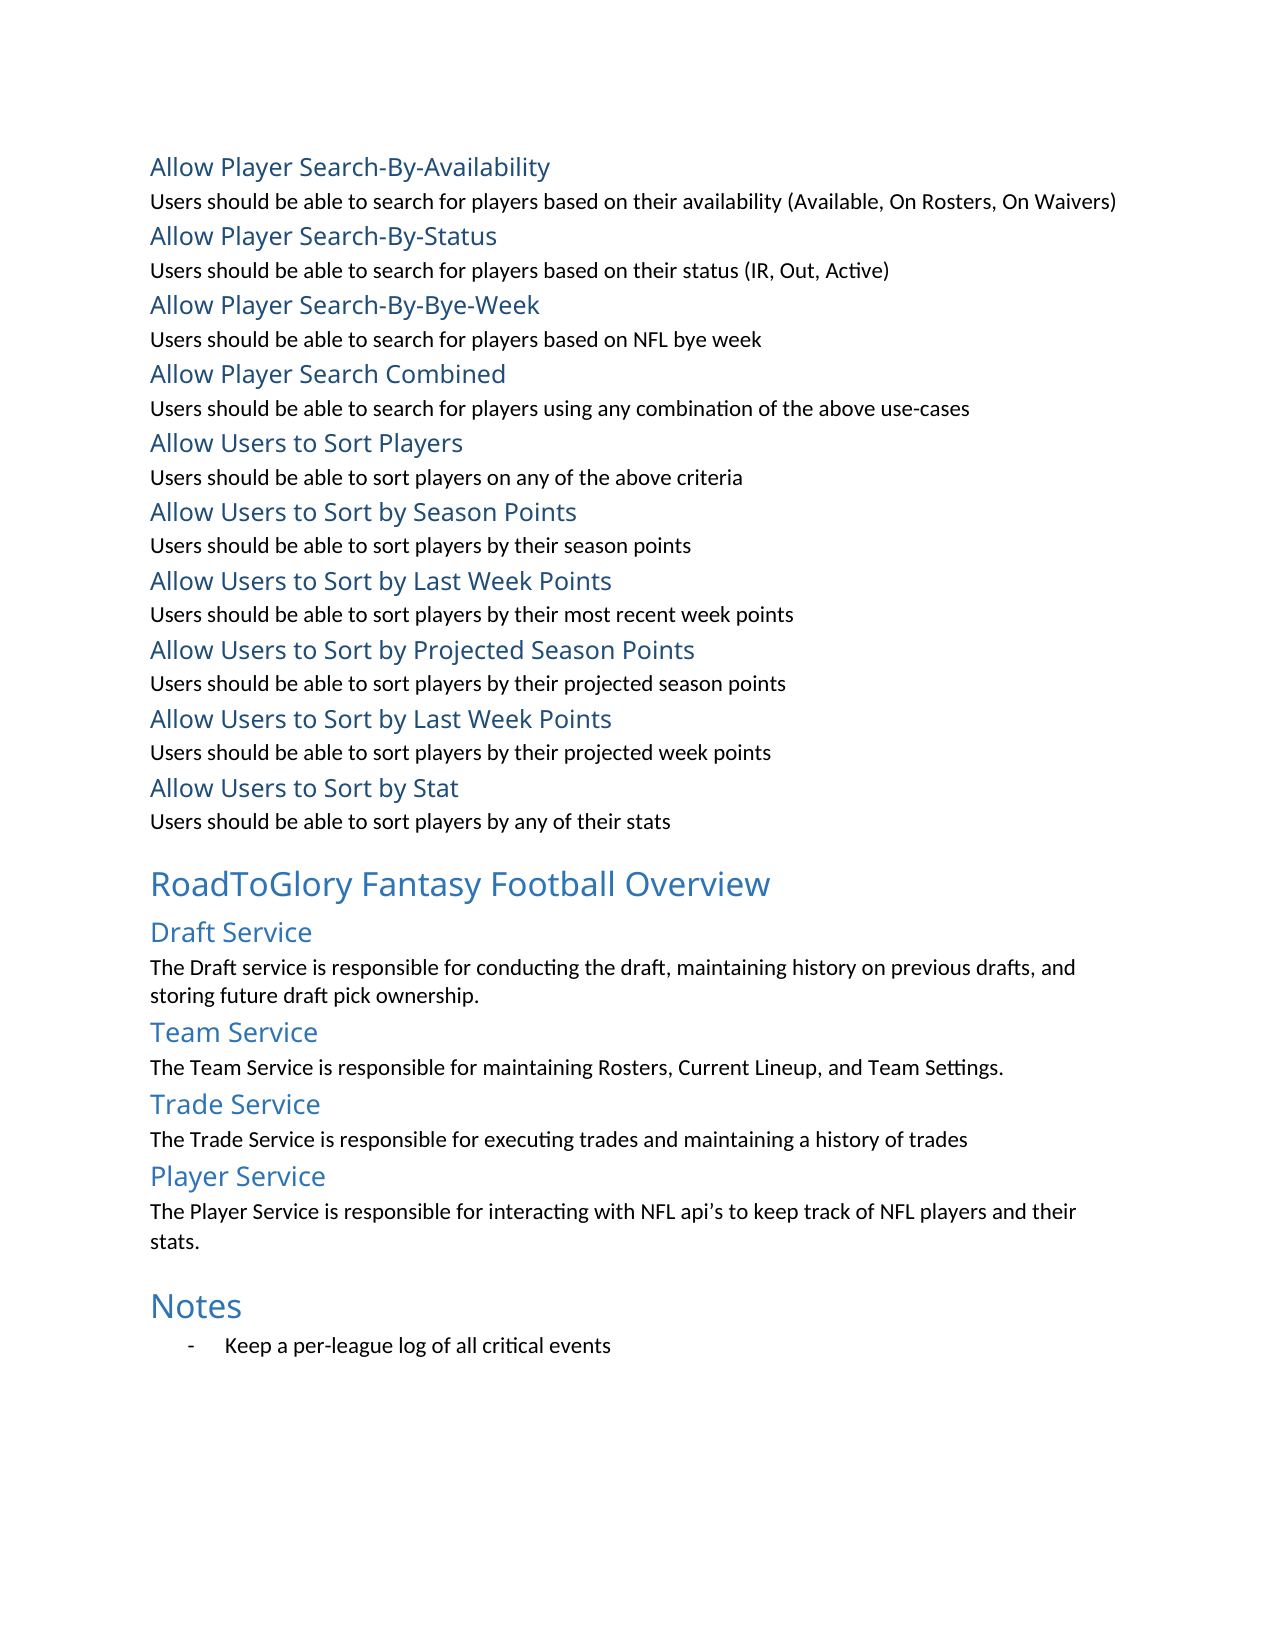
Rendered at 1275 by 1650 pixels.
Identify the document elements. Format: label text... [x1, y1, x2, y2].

subtitle Allow Users to Sort by Last Week Points [150, 702, 1125, 736]
text Users should be able to search for players based on their availability (Available, On Rosters, On Waivers) [150, 187, 1125, 215]
text Users should be able to sort players by any of their stats [150, 807, 1125, 835]
text The Draft service is responsible for conducting the draft, maintaining history on previous drafts, and storing future draft pick ownership. [150, 953, 1125, 1009]
subtitle Allow Users to Sort by Projected Season Points [150, 633, 1125, 667]
text Users should be able to search for players based on NFL bye week [150, 325, 1125, 353]
subtitle Allow Player Search Combined [150, 357, 1125, 391]
subtitle Allow Users to Sort by Season Points [150, 495, 1125, 529]
text Users should be able to sort players by their projected week points [150, 738, 1125, 766]
subtitle Player Service [150, 1157, 1125, 1194]
text Users should be able to sort players by their season points [150, 532, 1125, 559]
subtitle Allow Player Search-By-Availability [150, 150, 1125, 184]
list Keep a per-league log of all critical events [187, 1332, 1125, 1360]
subtitle Allow Player Search-By-Status [150, 219, 1125, 253]
subtitle Allow Player Search-By-Bye-Week [150, 288, 1125, 322]
subtitle Allow Users to Sort by Stat [150, 771, 1125, 805]
subtitle Allow Users to Sort by Last Week Points [150, 564, 1125, 598]
subtitle Allow Users to Sort Players [150, 426, 1125, 460]
text Users should be able to sort players by their most recent week points [150, 601, 1125, 628]
text The Trade Service is responsible for executing trades and maintaining a history of trades [150, 1125, 1125, 1153]
text The Team Service is responsible for maintaining Rosters, Current Lineup, and Team Settings. [150, 1053, 1125, 1081]
text Users should be able to sort players by their projected season points [150, 669, 1125, 697]
text The Player Service is responsible for interacting with NFL api’s to keep track of NFL players and their stats. [150, 1197, 1125, 1256]
subtitle Notes [150, 1283, 1125, 1328]
subtitle Draft Service [150, 913, 1125, 950]
subtitle Trade Service [150, 1086, 1125, 1122]
text Users should be able to sort players on any of the above criteria [150, 463, 1125, 491]
text Users should be able to search for players using any combination of the above use-cases [150, 394, 1125, 422]
subtitle Team Service [150, 1013, 1125, 1050]
subtitle RoadToGlory Fantasy Football Overview [150, 860, 1125, 906]
text Users should be able to search for players based on their status (IR, Out, Active) [150, 256, 1125, 284]
